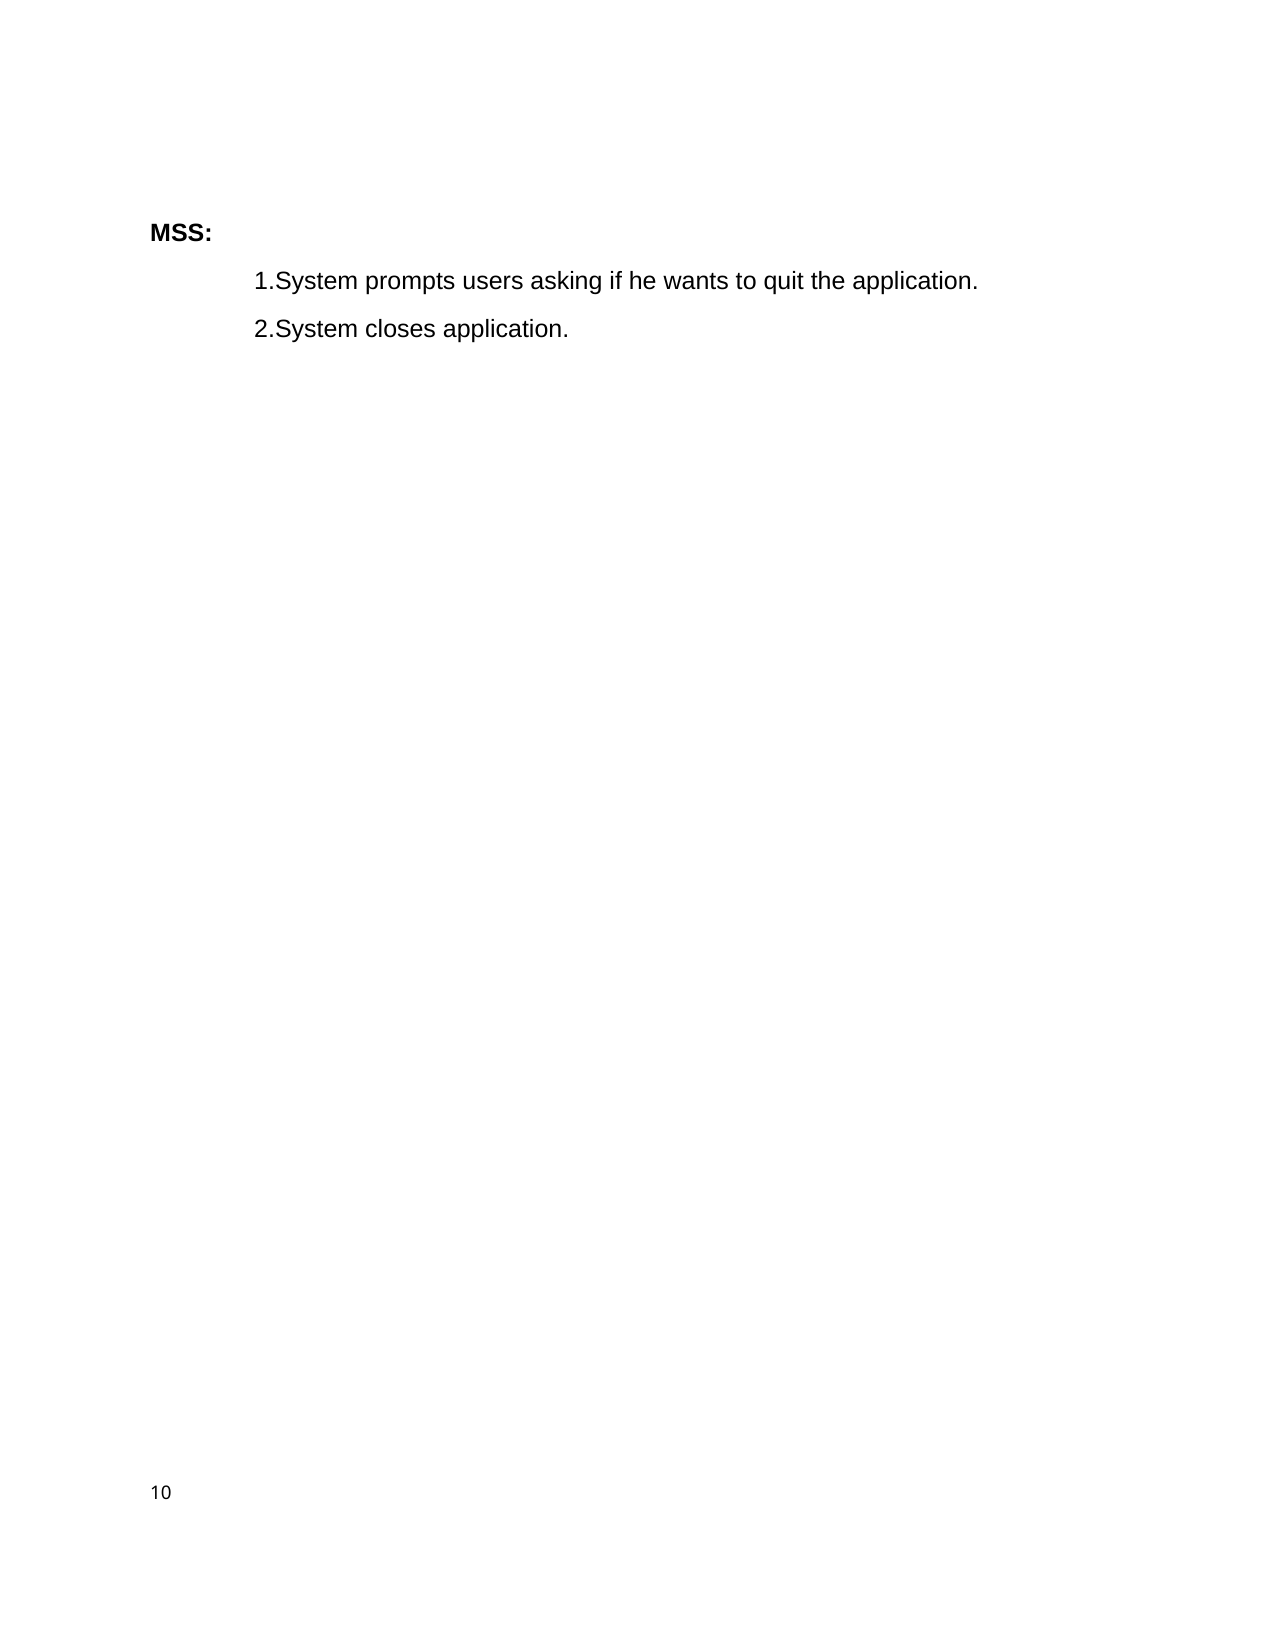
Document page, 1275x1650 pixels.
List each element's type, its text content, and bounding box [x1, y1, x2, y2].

text 2.System closes application. [150, 313, 1125, 342]
text MSS: [150, 218, 1125, 247]
text 1.System prompts users asking if he wants to quit the application. [150, 266, 1125, 294]
